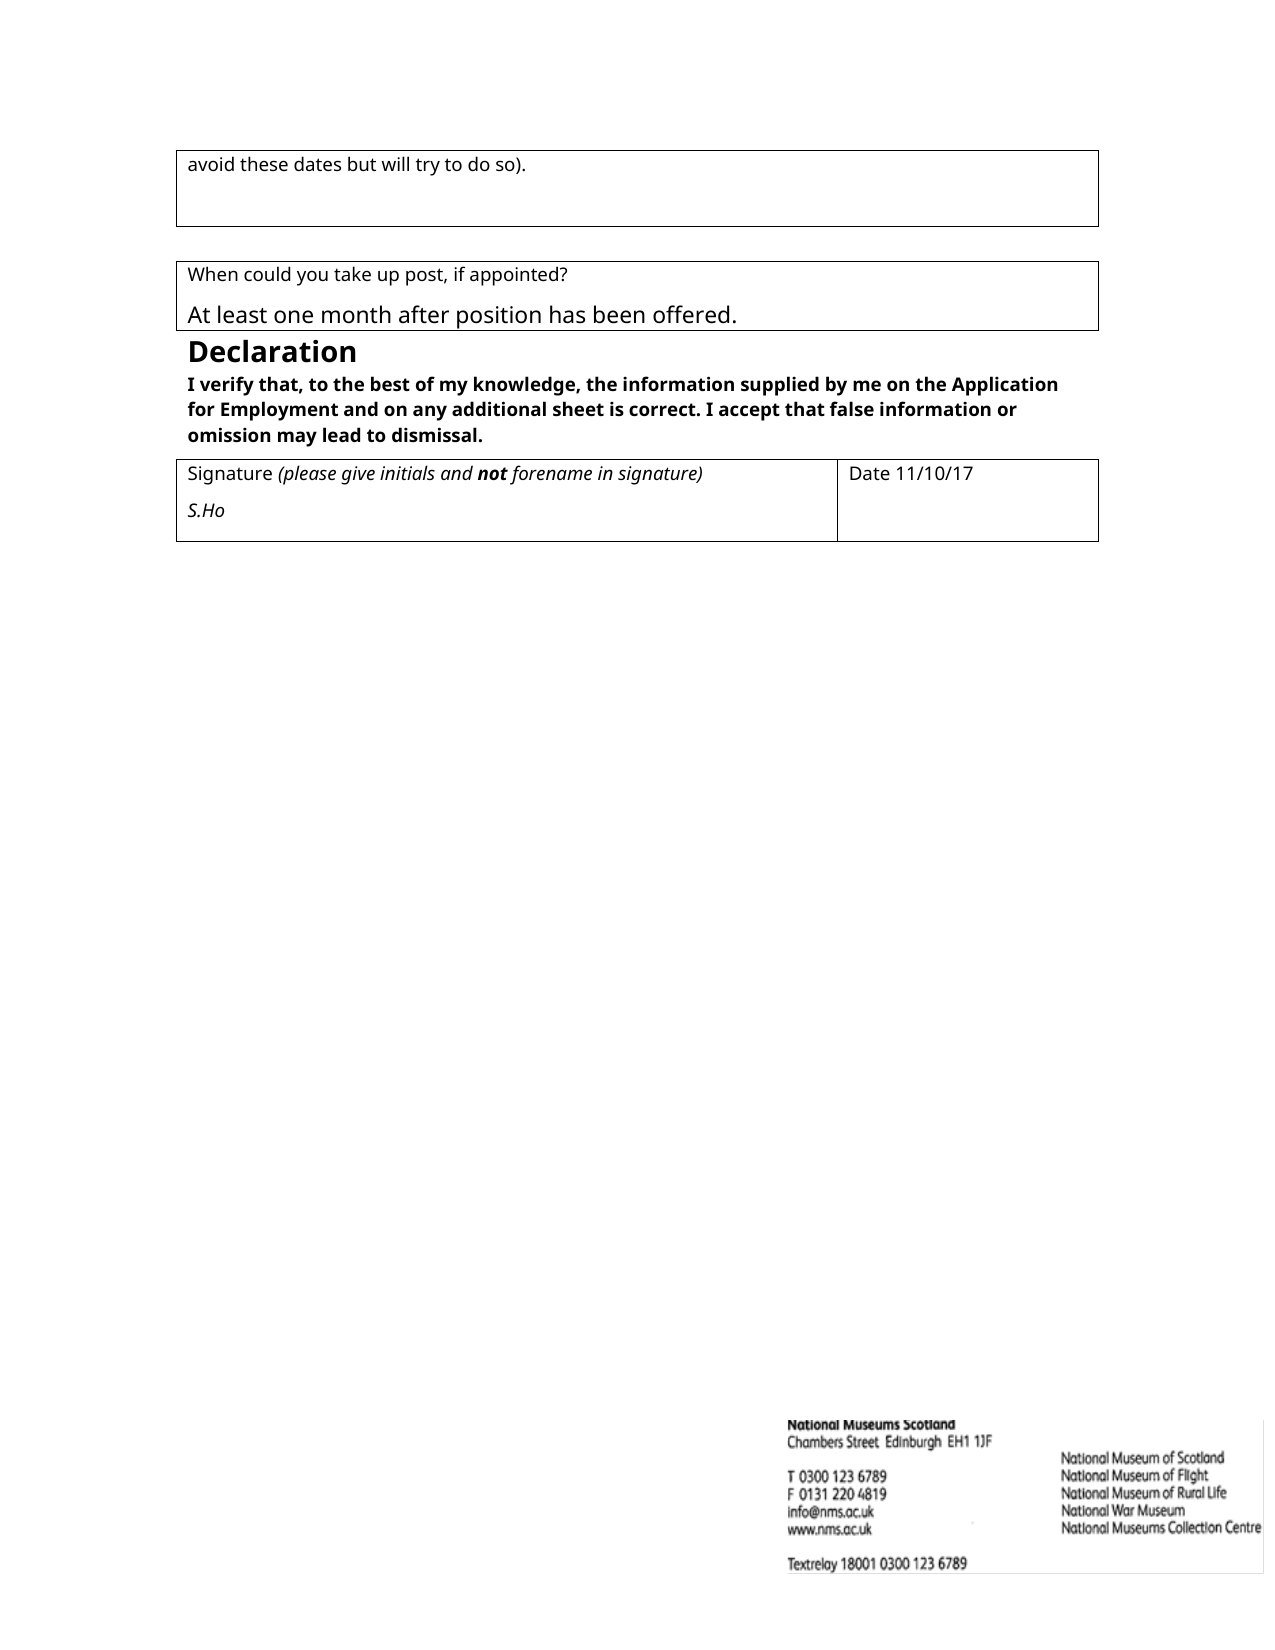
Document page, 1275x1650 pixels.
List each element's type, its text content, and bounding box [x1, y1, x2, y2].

text I verify that, to the best of my knowledge, the information supplied by me on the Application for Employment and on any additional sheet is correct. I accept that false information or omission may lead to dismissal. [187, 371, 1087, 448]
picture [787, 1420, 1265, 1577]
table_header When could you take up post, if appointed? At least one month after position has been offered. [177, 262, 1098, 330]
table_header Date 11/10/17 [838, 460, 1098, 541]
text Declaration [187, 331, 1087, 371]
table_header Signature (please give initials and not forename in signature) S.Ho [177, 460, 837, 541]
table_header Please indicate any dates when you would be unable to attend for interview (we cannot undertake to avoid these dates but will try to do so). [177, 151, 1098, 226]
